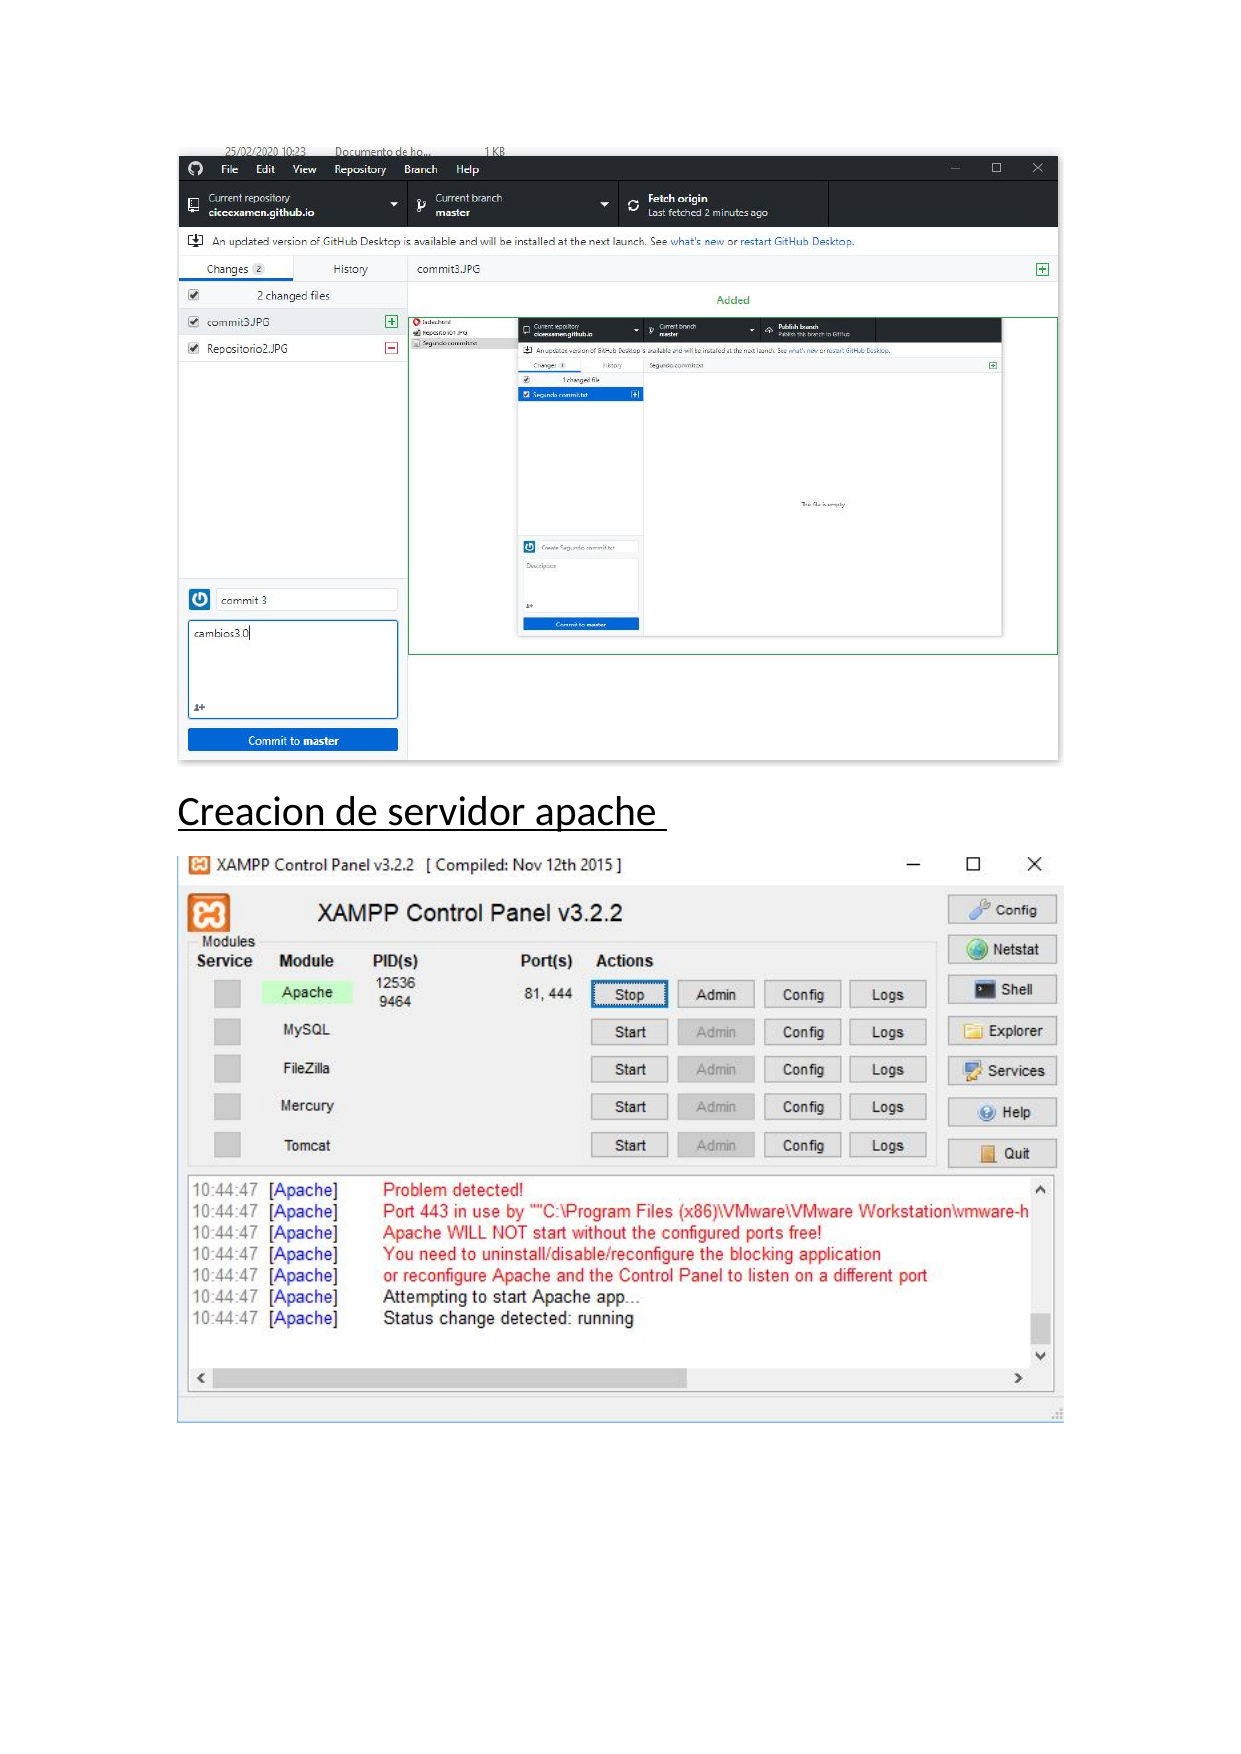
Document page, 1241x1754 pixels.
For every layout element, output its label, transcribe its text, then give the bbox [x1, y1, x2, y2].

picture [177, 856, 1064, 1423]
picture [177, 147, 1064, 767]
text Creacion de servidor apache [177, 785, 1063, 836]
